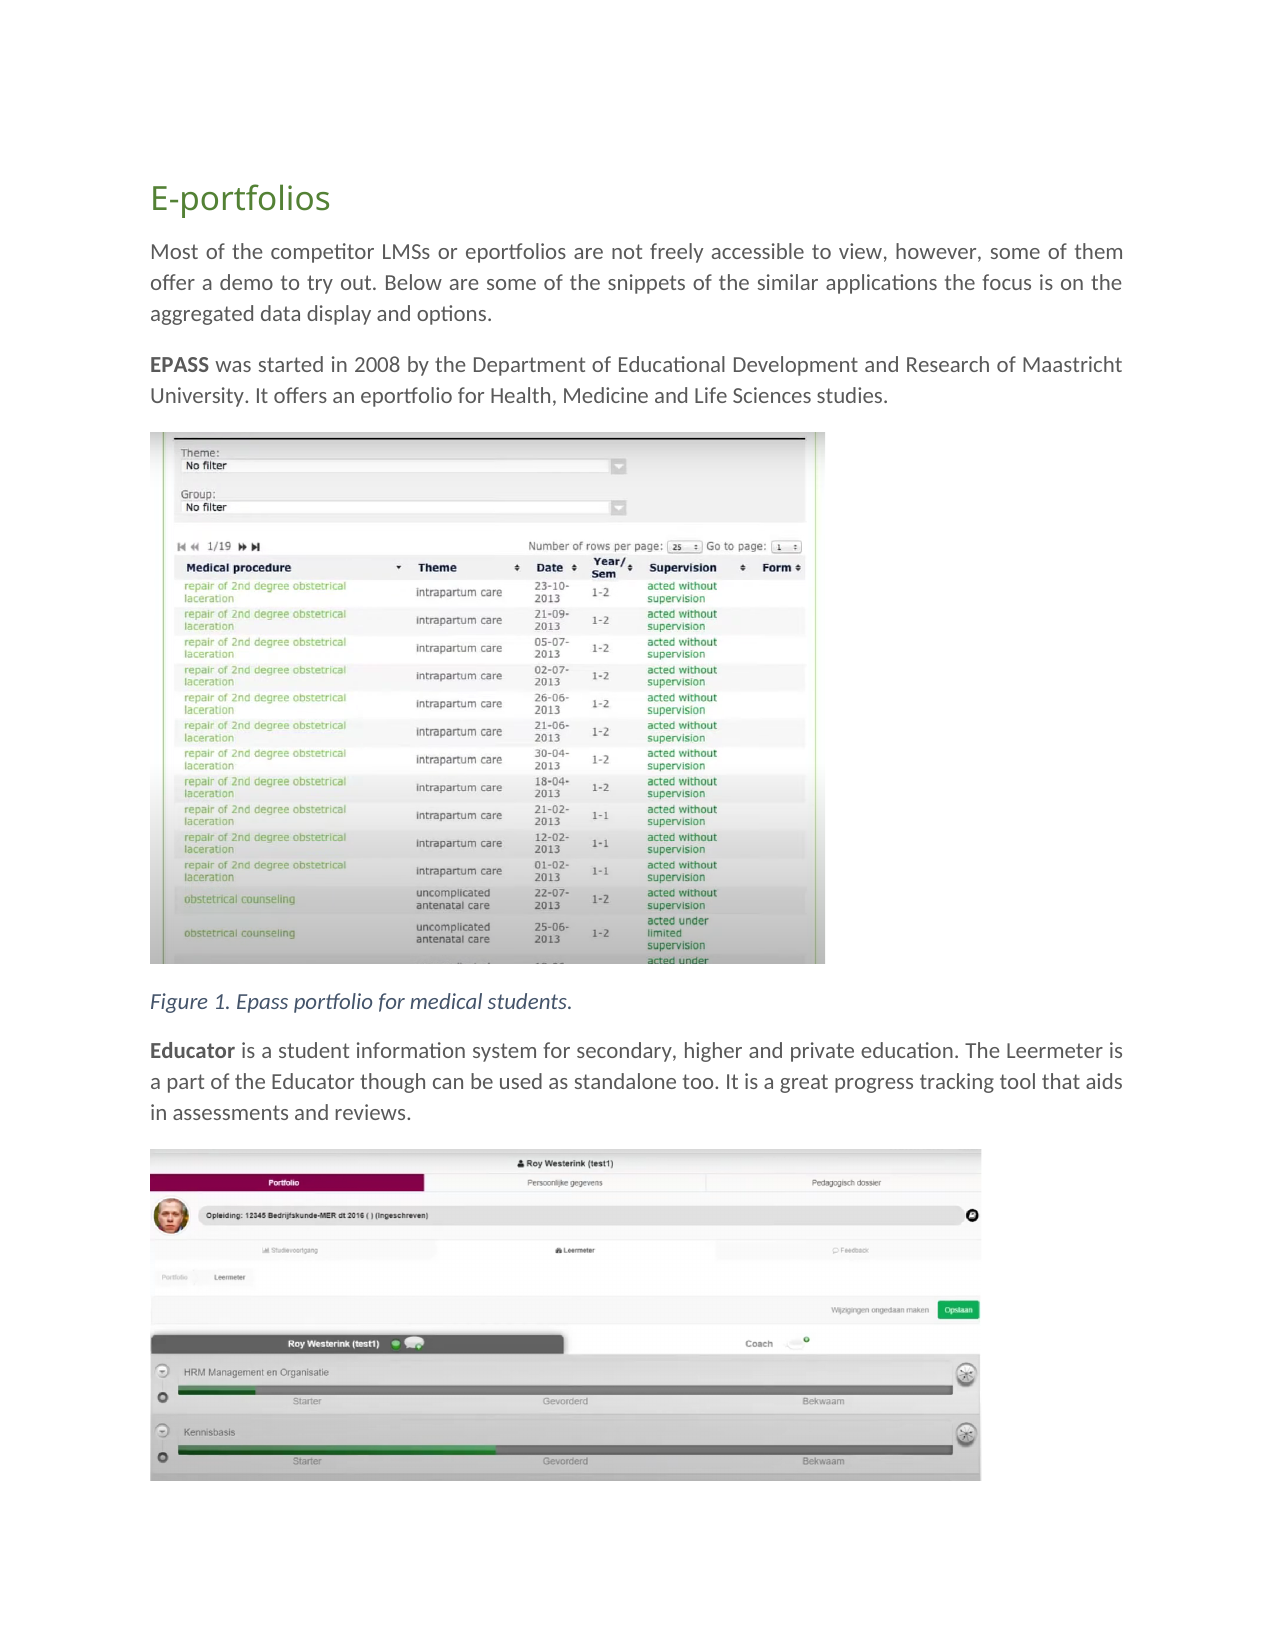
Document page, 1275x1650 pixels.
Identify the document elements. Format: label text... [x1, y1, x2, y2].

text Most of the competitor LMSs or eportfolios are not freely accessible to view, however, some of them offer a demo to try out. Below are some of the snippets of the similar applications the focus is on the aggregated data display and options. [150, 237, 1125, 327]
picture [150, 1149, 982, 1481]
text Figure 1. Epass portfolio for medical students. [150, 987, 1125, 1015]
text Educator is a student information system for secondary, higher and private education. The Leermeter is a part of the Educator though can be used as standalone too. It is a great progress tracking tool that aids in assessments and reviews. [150, 1036, 1125, 1126]
picture [150, 432, 826, 964]
text EPASS was started in 2008 by the Department of Educational Development and Research of Maastricht University. It offers an eportfolio for Health, Medicine and Life Sciences studies. [150, 350, 1125, 409]
subtitle E-portfolios [150, 175, 1125, 220]
